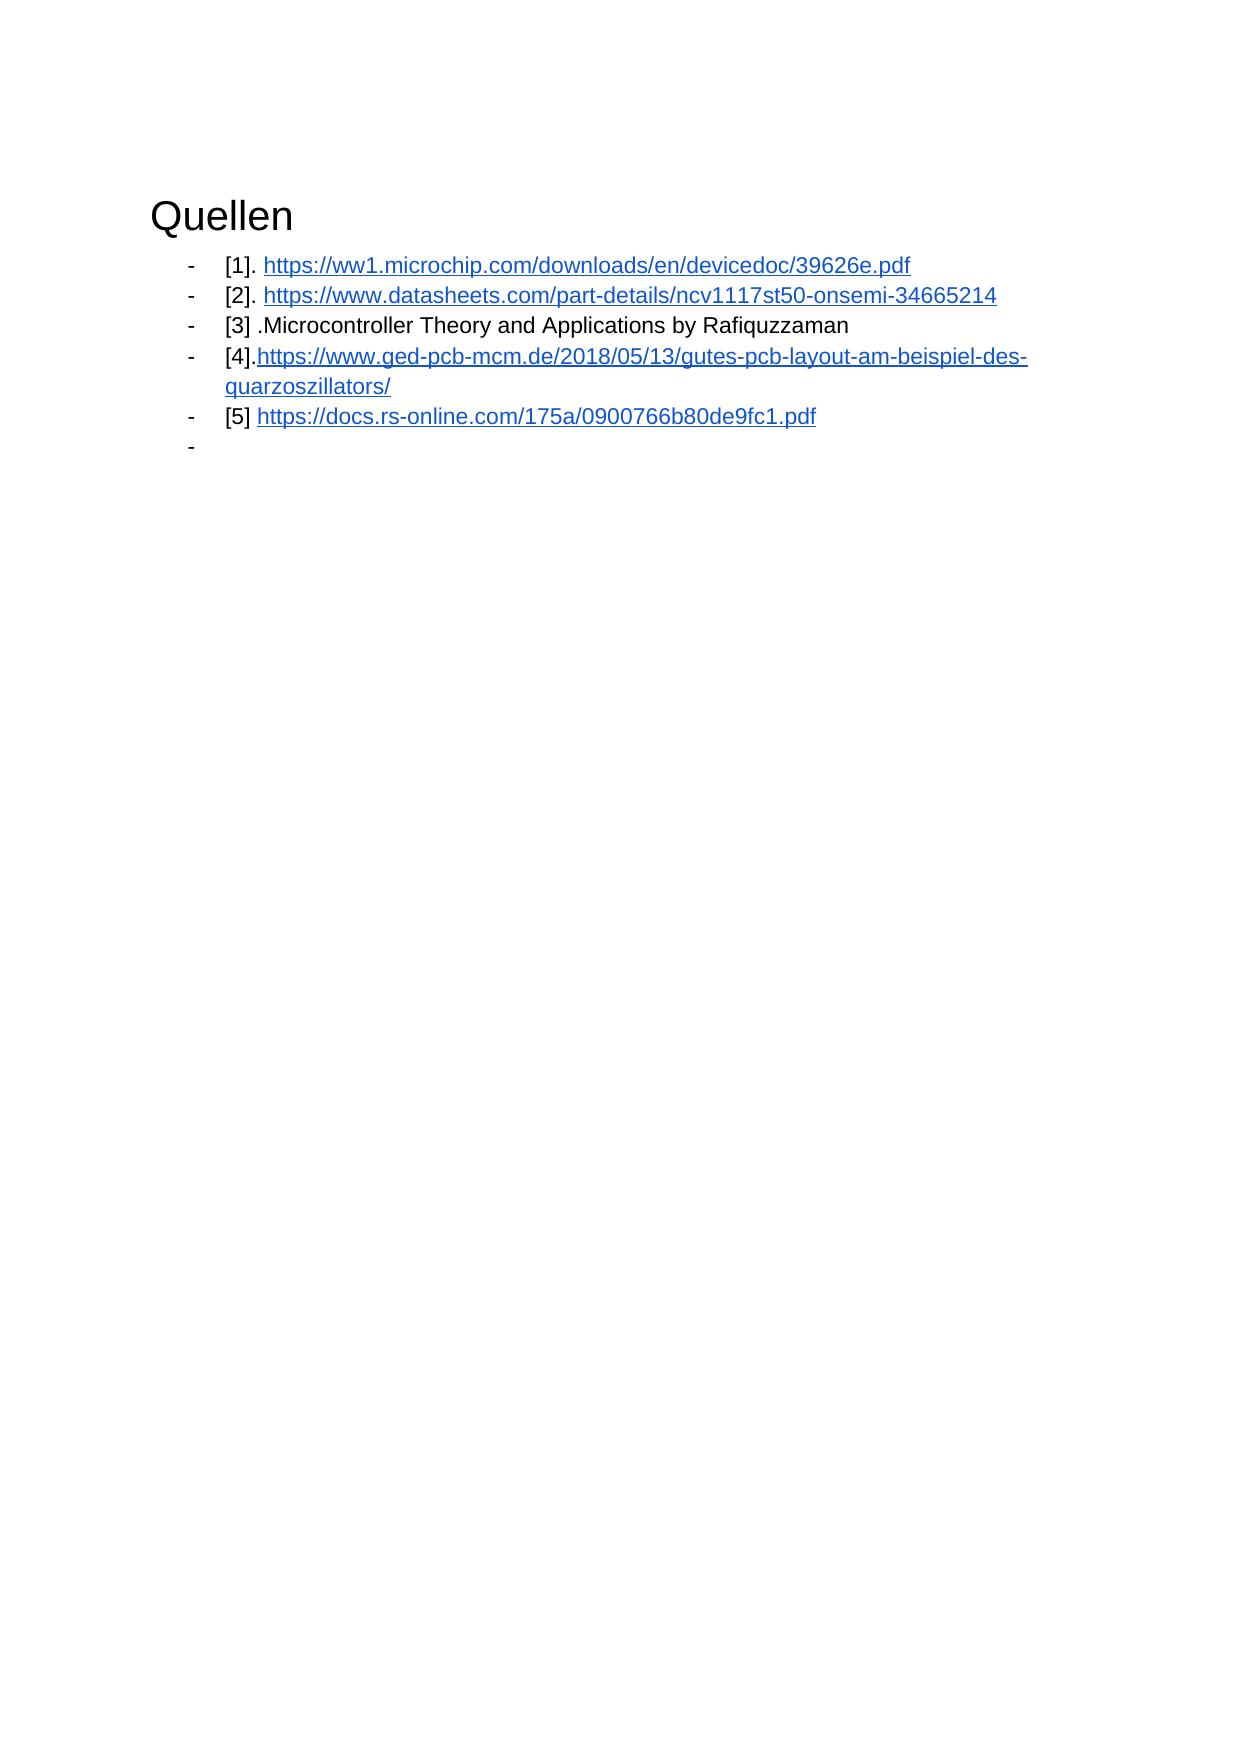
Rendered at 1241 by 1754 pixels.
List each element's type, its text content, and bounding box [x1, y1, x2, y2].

list [3] .Microcontroller Theory and Applications by Rafiquzzaman [187, 312, 1090, 339]
list [2]. https://www.datasheets.com/part-details/ncv1117st50-onsemi-34665214 [187, 282, 1090, 309]
list [1]. https://ww1.microchip.com/downloads/en/devicedoc/39626e.pdf [187, 252, 1090, 278]
subtitle Quellen [150, 192, 1090, 239]
list [4].https://www.ged-pcb-mcm.de/2018/05/13/gutes-pcb-layout-am-beispiel-des-quarzoszillators/ [187, 343, 1090, 399]
list [5] https://docs.rs-online.com/175a/0900766b80de9fc1.pdf [187, 403, 1090, 429]
